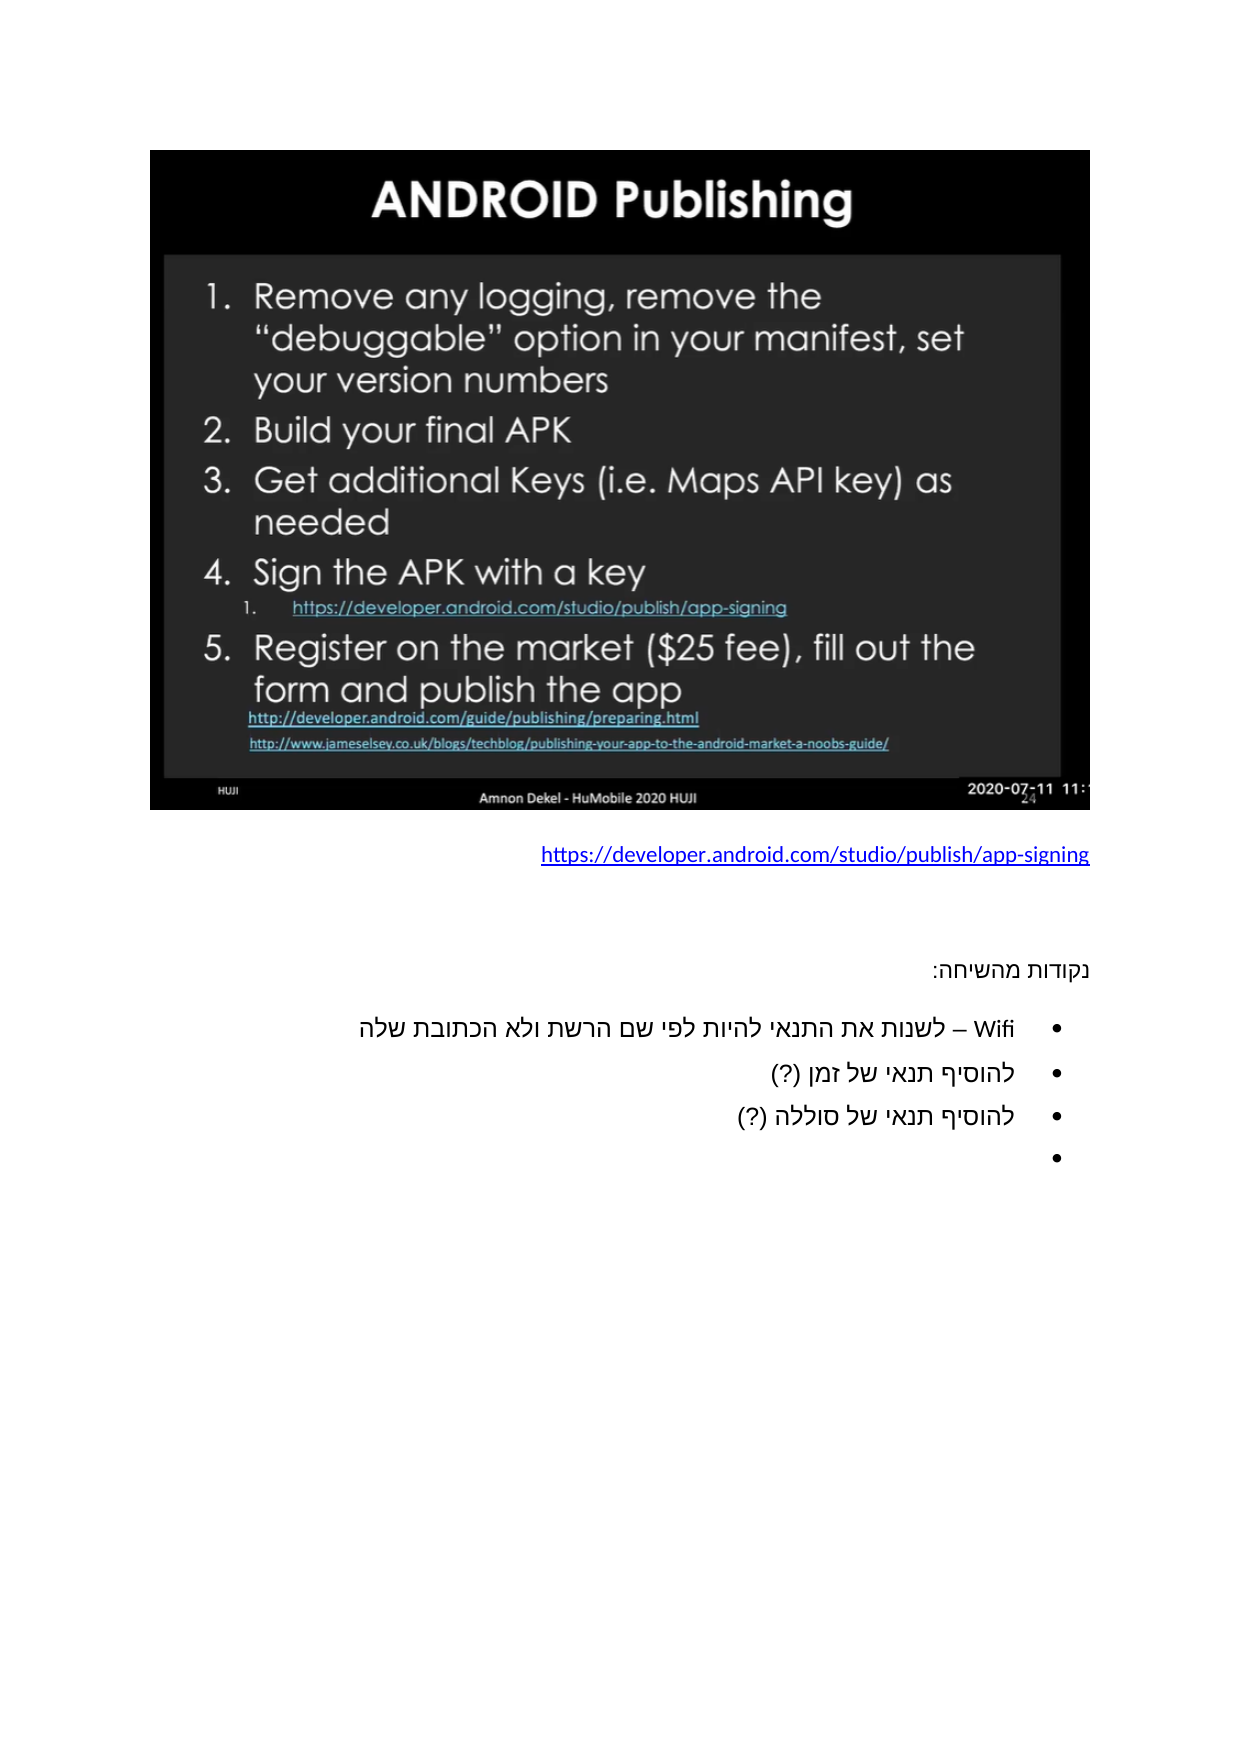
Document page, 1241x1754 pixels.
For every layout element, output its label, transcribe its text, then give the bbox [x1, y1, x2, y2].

picture [150, 150, 1090, 810]
text https://developer.android.com/studio/publish/app-signing [150, 840, 1090, 868]
list להוסיף תנאי של סוללה (?) [150, 1102, 1053, 1131]
list Wifi – לשנות את התנאי להיות לפי שם הרשת ולא הכתובת שלה [150, 1013, 1053, 1044]
text נקודות מהשיחה: [150, 957, 1090, 984]
list להוסיף תנאי של זמן (?) [150, 1059, 1053, 1088]
